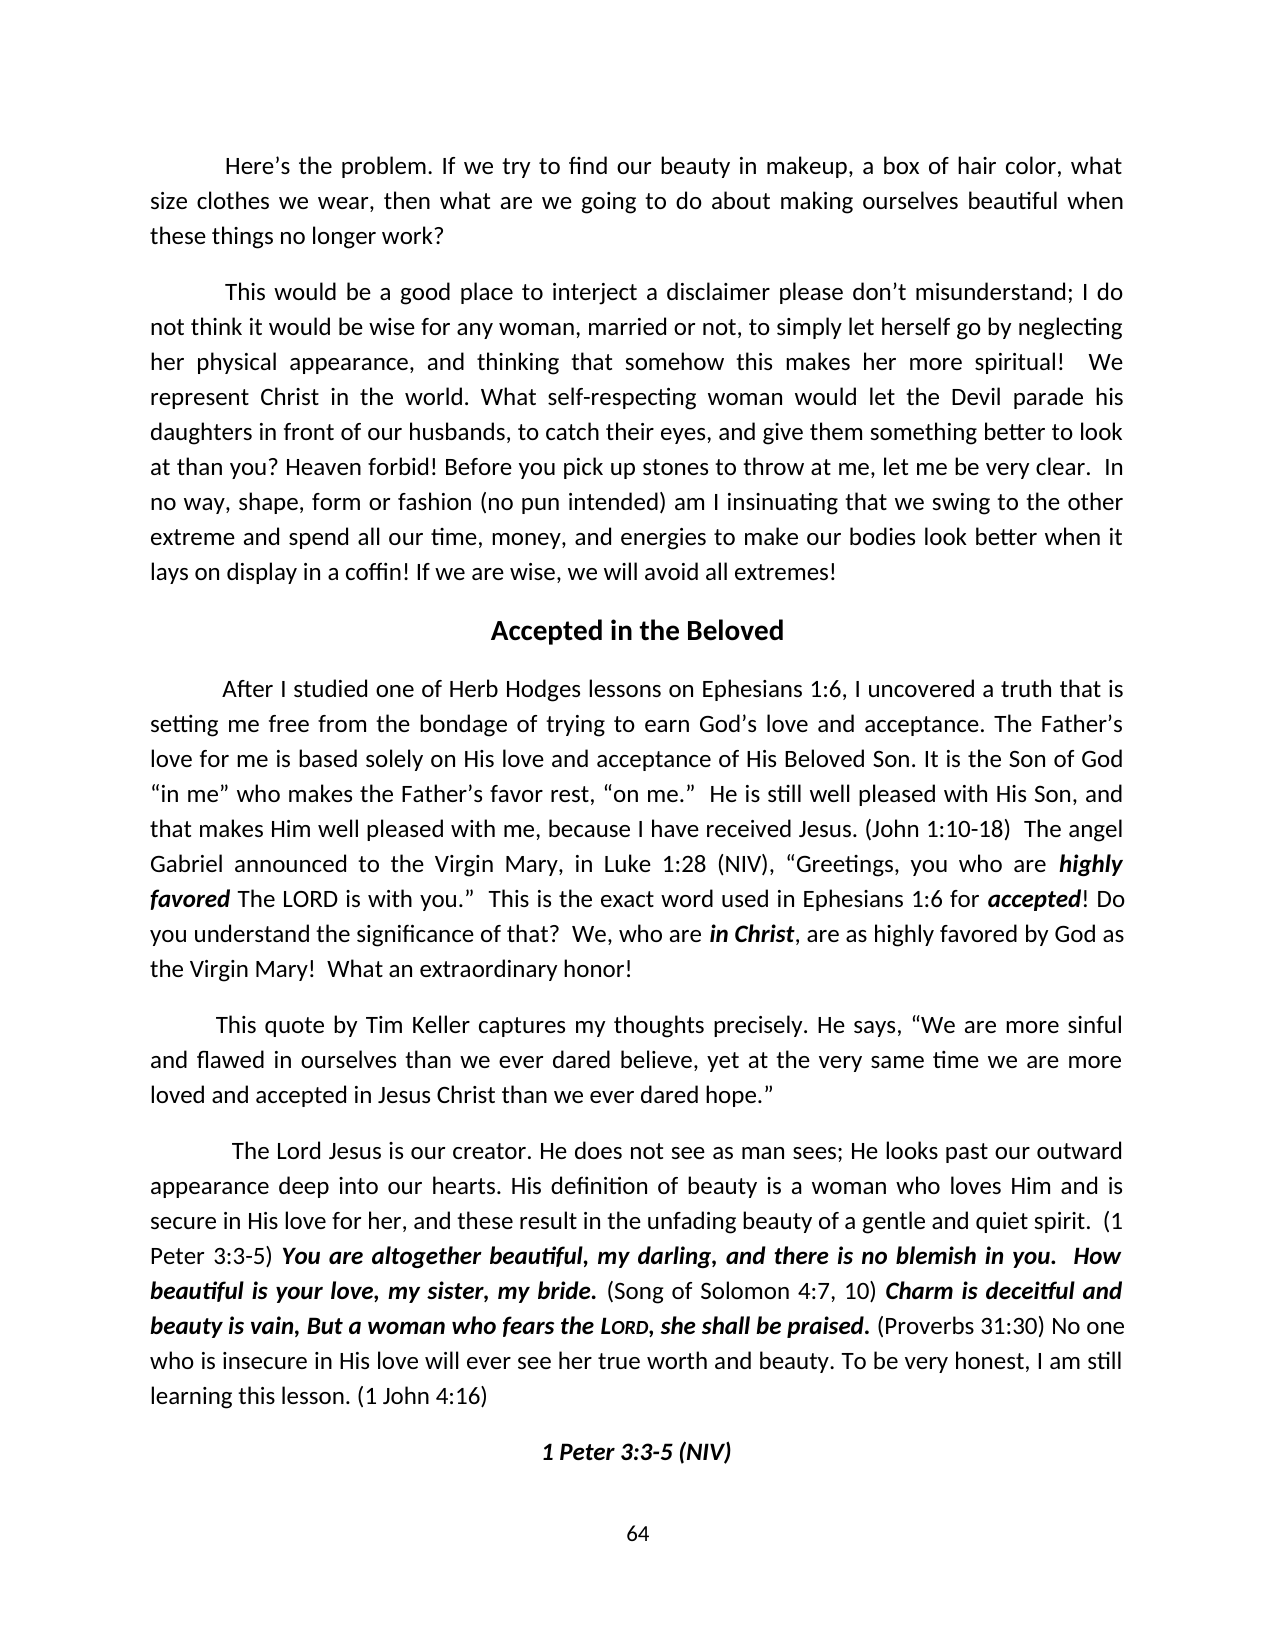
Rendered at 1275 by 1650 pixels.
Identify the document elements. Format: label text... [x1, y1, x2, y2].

text Accepted in the Beloved [150, 612, 1125, 647]
text This would be a good place to interject a disclaimer please don’t misunderstand; I do not think it would be wise for any woman, married or not, to simply let herself go by neglecting her physical appearance, and thinking that somehow this makes her more spiritual! We represent Christ in the world. What self-respecting woman would let the Devil parade his daughters in front of our husbands, to catch their eyes, and give them something better to look at than you? Heaven forbid! Before you pick up stones to throw at me, let me be very clear. In no way, shape, form or fashion (no pun intended) am I insinuating that we swing to the other extreme and spend all our time, money, and energies to make our bodies look better when it lays on display in a coffin! If we are wise, we will avoid all extremes! [150, 276, 1125, 586]
text The Lord Jesus is our creator. He does not see as man sees; He looks past our outward appearance deep into our hearts. His definition of beauty is a woman who loves Him and is secure in His love for her, and these result in the unfading beauty of a gentle and quiet spirit. (1 Peter 3:3-5) You are altogether beautiful, my darling, and there is no blemish in you. How beautiful is your love, my sister, my bride. (Song of Solomon 4:7, 10) Charm is deceitful and beauty is vain, But a woman who fears the Lord, she shall be praised. (Proverbs 31:30) No one who is insecure in His love will ever see her true worth and beauty. To be very honest, I am still learning this lesson. (1 John 4:16) [150, 1135, 1125, 1411]
text This quote by Tim Keller captures my thoughts precisely. He says, “We are more sinful and flawed in ourselves than we ever dared believe, yet at the very same time we are more loved and accepted in Jesus Christ than we ever dared hope.” [150, 1009, 1125, 1110]
text After I studied one of Herb Hodges lessons on Ephesians 1:6, I uncovered a truth that is setting me free from the bondage of trying to earn God’s love and acceptance. The Father’s love for me is based solely on His love and acceptance of His Beloved Son. It is the Son of God “in me” who makes the Father’s favor rest, “on me.” He is still well pleased with His Son, and that makes Him well pleased with me, because I have received Jesus. (John 1:10-18) The angel Gabriel announced to the Virgin Mary, in Luke 1:28 (NIV), “Greetings, you who are highly favored The LORD is with you.” This is the exact word used in Ephesians 1:6 for accepted! Do you understand the significance of that? We, who are in Christ, are as highly favored by God as the Virgin Mary! What an extraordinary honor! [150, 673, 1125, 984]
text 1 Peter 3:3-5 (NIV) [150, 1436, 1125, 1466]
text Here’s the problem. If we try to find our beauty in makeup, a box of hair color, what size clothes we wear, then what are we going to do about making ourselves beautiful when these things no longer work? [150, 150, 1125, 251]
